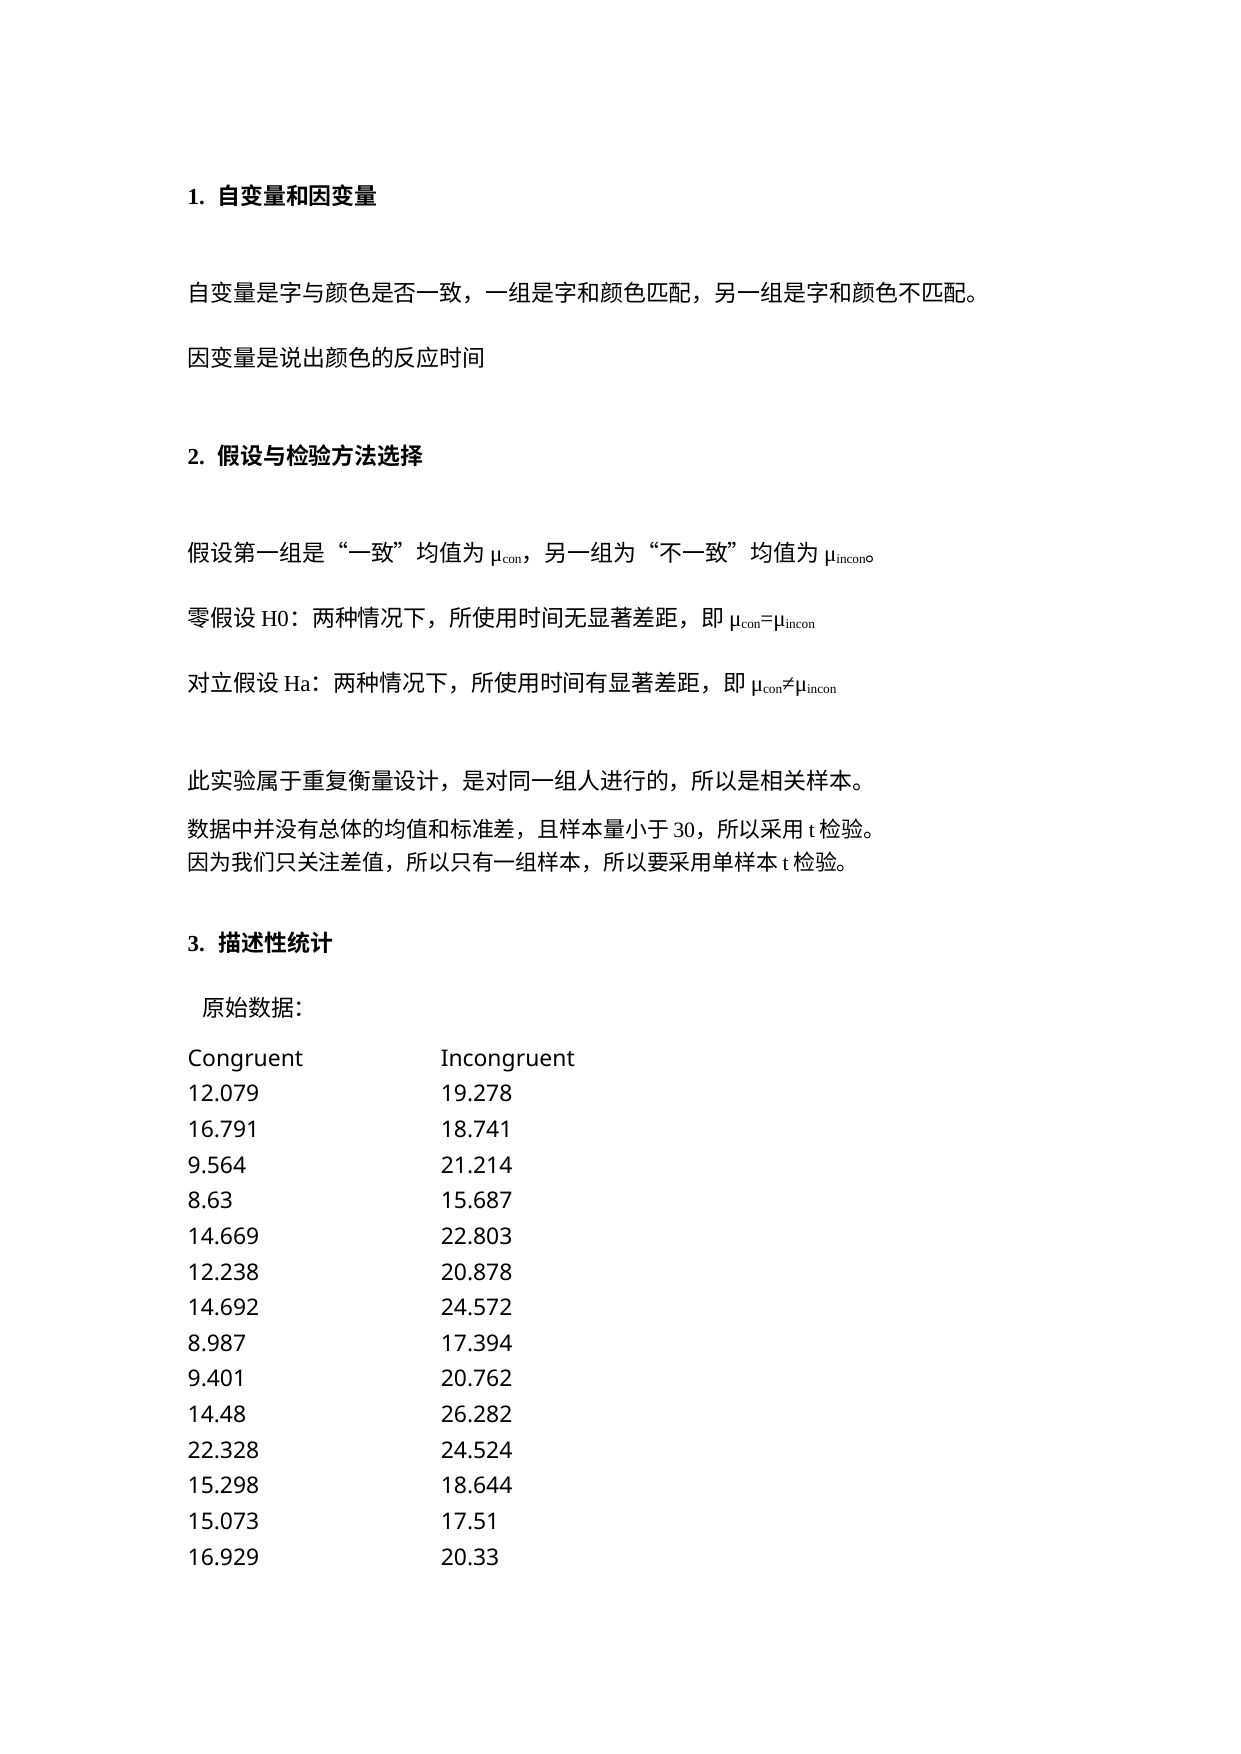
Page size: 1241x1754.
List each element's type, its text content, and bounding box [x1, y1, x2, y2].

table_cell 8.987 [186, 1325, 439, 1360]
list 此实验属于重复衡量设计，是对同一组人进行的，所以是相关样本。 [187, 747, 1053, 812]
list 因变量是说出颜色的反应时间 [187, 324, 1053, 389]
text 因为我们只关注差值，所以只有一组样本，所以要采用单样本t检验。 [187, 844, 1053, 877]
table_cell 24.572 [439, 1289, 597, 1324]
table_cell 17.51 [439, 1503, 597, 1538]
list 假设第一组是“一致”均值为μcon，另一组为“不一致”均值为μincon。 [187, 519, 1053, 584]
list 自变量是字与颜色是否一致，一组是字和颜色匹配，另一组是字和颜色不匹配。 [187, 259, 1053, 324]
table_cell 12.079 [186, 1075, 439, 1111]
table_cell 18.741 [439, 1111, 597, 1146]
table_cell 24.524 [439, 1431, 597, 1467]
table_cell 20.33 [439, 1538, 597, 1574]
list 假设与检验方法选择 [187, 422, 1053, 487]
table_header Congruent [186, 1040, 439, 1075]
list 零假设H0：两种情况下，所使用时间无显著差距，即μcon=μincon [187, 584, 1053, 649]
table_cell 17.394 [439, 1325, 597, 1360]
table_cell 15.073 [186, 1503, 439, 1538]
table_cell 26.282 [439, 1396, 597, 1431]
table_cell 22.803 [439, 1218, 597, 1253]
table_cell 20.878 [439, 1253, 597, 1289]
table_cell 21.214 [439, 1146, 597, 1182]
table_cell 8.63 [186, 1182, 439, 1218]
table_cell 16.791 [186, 1111, 439, 1146]
table_cell 9.564 [186, 1146, 439, 1182]
table_cell 20.762 [439, 1360, 597, 1396]
table_cell 14.48 [186, 1396, 439, 1431]
table_cell 15.687 [439, 1182, 597, 1218]
list 自变量和因变量 [187, 162, 1053, 227]
table_cell 12.238 [186, 1253, 439, 1289]
table_cell 15.298 [186, 1467, 439, 1503]
table_cell 16.929 [186, 1538, 439, 1574]
table_cell 14.692 [186, 1289, 439, 1324]
table_cell 14.669 [186, 1218, 439, 1253]
list 原始数据： [158, 974, 1053, 1039]
table_cell 22.328 [186, 1431, 439, 1467]
text 数据中并没有总体的均值和标准差，且样本量小于30，所以采用t检验。 [187, 812, 1053, 844]
table_header Incongruent [439, 1040, 597, 1075]
table_cell 18.644 [439, 1467, 597, 1503]
list 对立假设Ha：两种情况下，所使用时间有显著差距，即μcon≠μincon [187, 649, 1053, 714]
table_cell 9.401 [186, 1360, 439, 1396]
table_cell 19.278 [439, 1075, 597, 1111]
list 描述性统计 [187, 909, 1053, 974]
